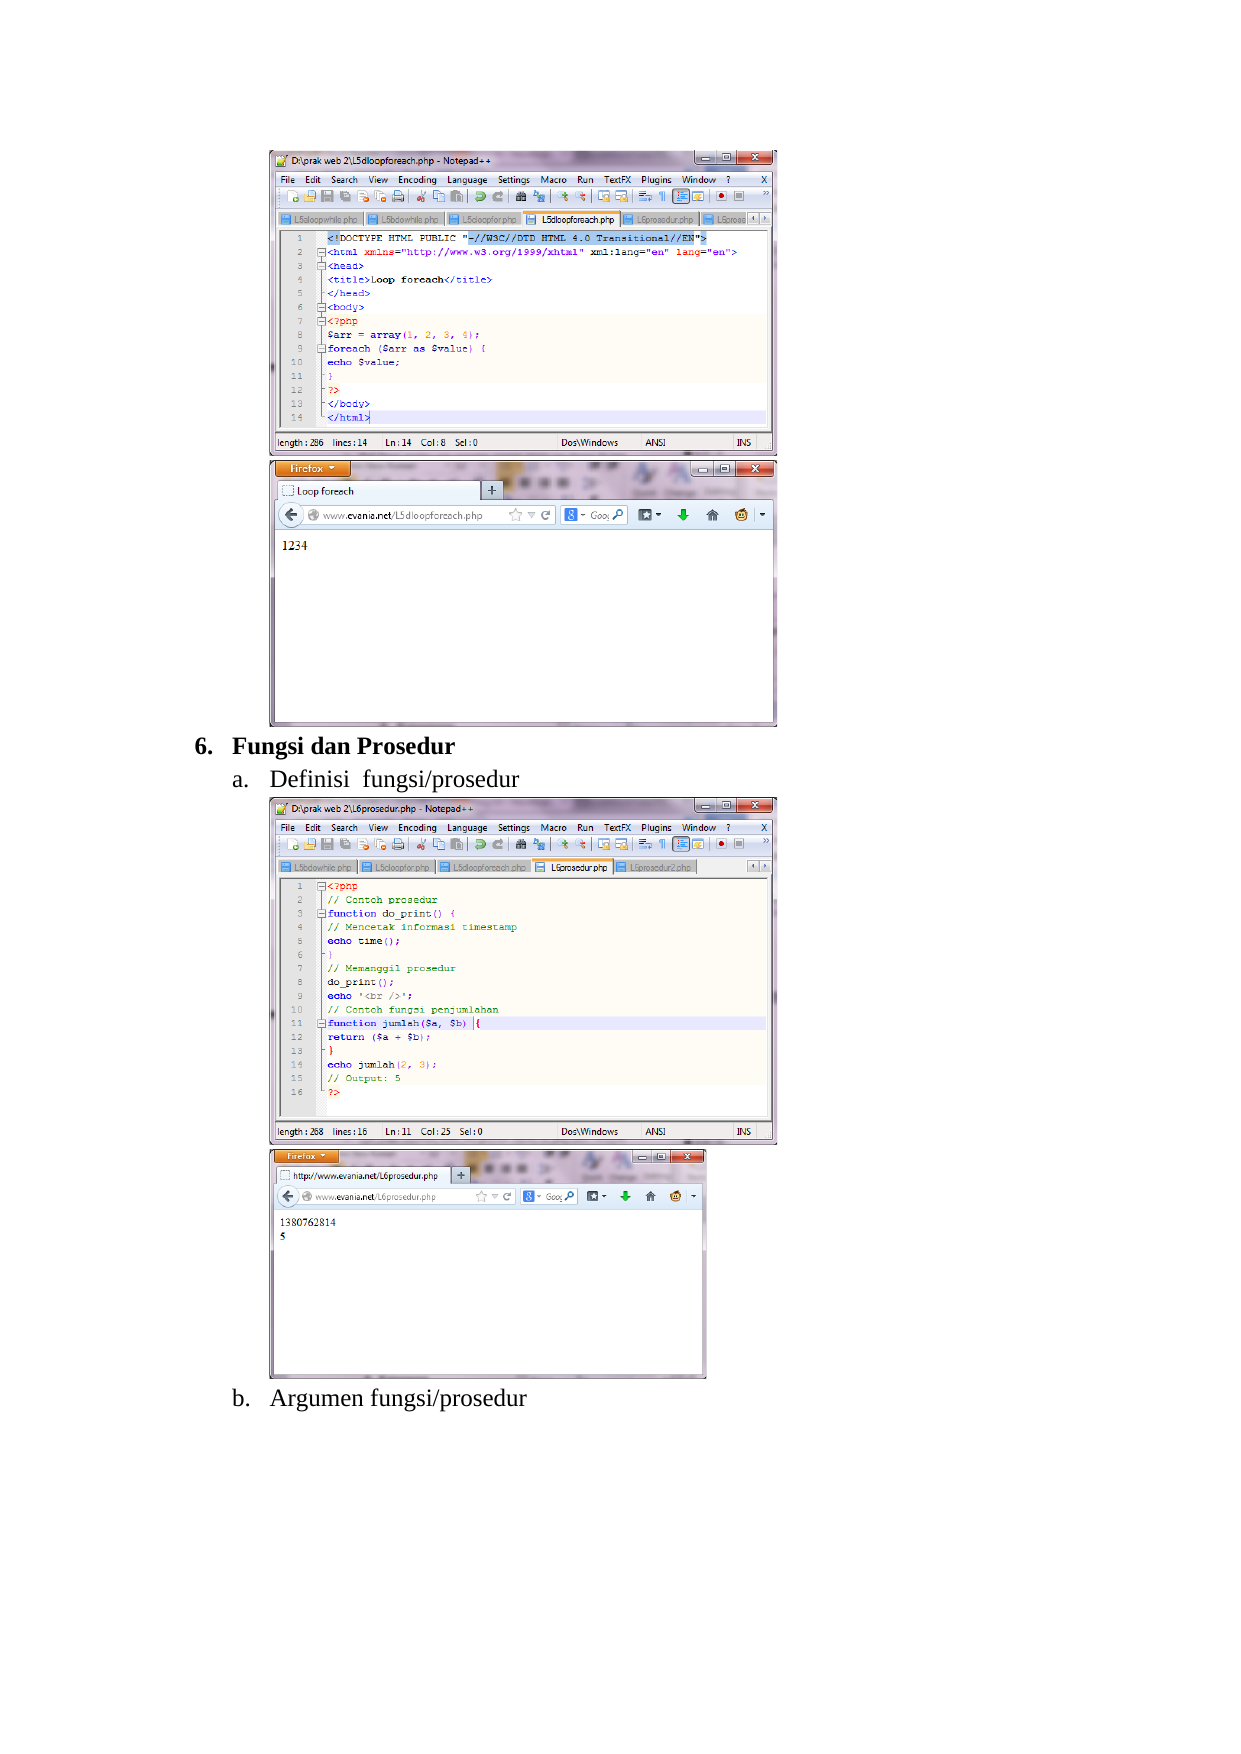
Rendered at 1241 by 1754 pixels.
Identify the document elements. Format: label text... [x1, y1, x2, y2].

picture [269, 460, 778, 727]
list Argumen fungsi/prosedur [232, 1383, 1090, 1412]
picture [269, 1149, 707, 1379]
picture [269, 150, 778, 456]
picture [269, 797, 778, 1145]
list Definisi fungsi/prosedur [232, 764, 1090, 793]
list Fungsi dan Prosedur [194, 731, 1090, 760]
